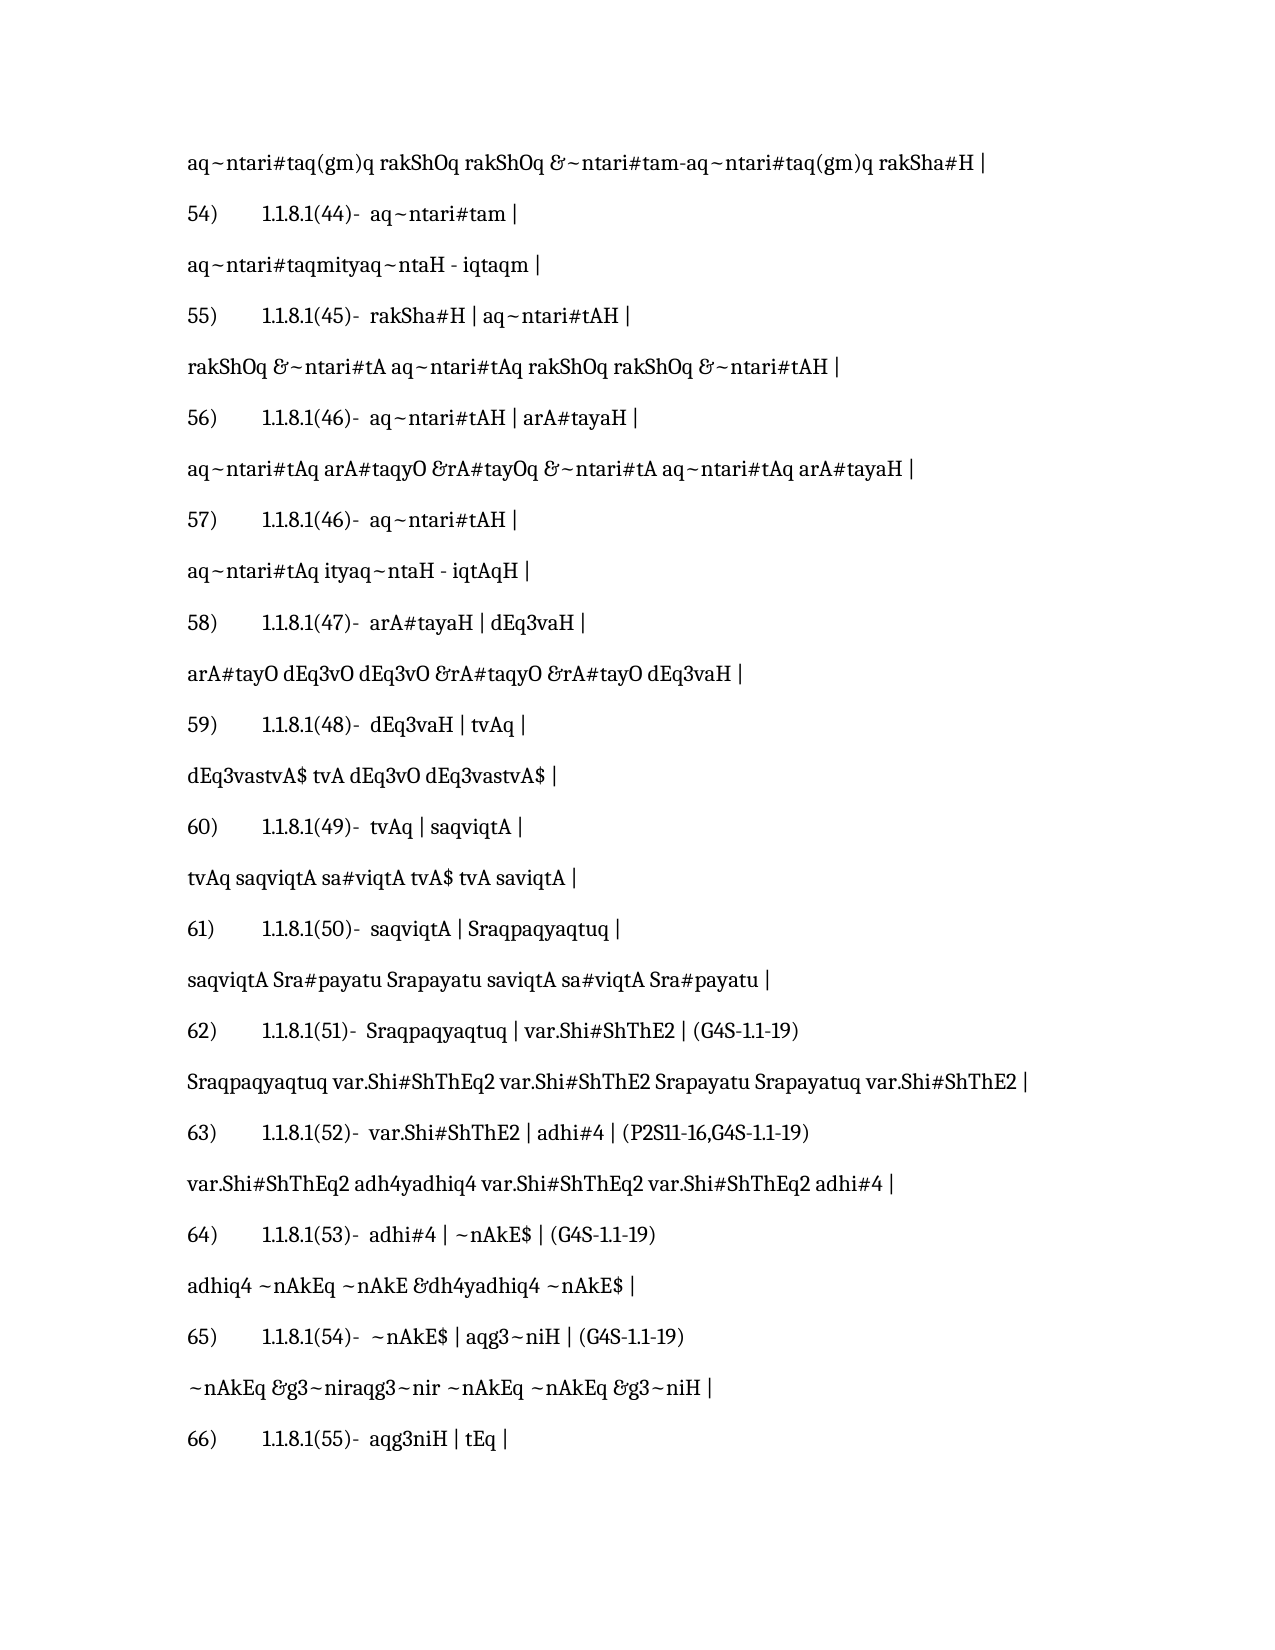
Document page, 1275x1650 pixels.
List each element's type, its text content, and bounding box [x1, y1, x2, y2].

text arA#tayO dEq3vO dEq3vO &rA#taqyO &rA#tayO dEq3vaH | [187, 660, 1087, 687]
text 54) 1.1.8.1(44)- aq~ntari#tam | [187, 201, 1087, 227]
text tvAq saqviqtA sa#viqtA tvA$ tvA saviqtA | [187, 864, 1087, 891]
text var.Shi#ShThEq2 adh4yadhiq4 var.Shi#ShThEq2 var.Shi#ShThEq2 adhi#4 | [187, 1171, 1087, 1197]
text aq~ntari#taq(gm)q rakShOq rakShOq &~ntari#tam-aq~ntari#taq(gm)q rakSha#H | [187, 150, 1087, 176]
text adhiq4 ~nAkEq ~nAkE &dh4yadhiq4 ~nAkE$ | [187, 1273, 1087, 1299]
text saqviqtA Sra#payatu Srapayatu saviqtA sa#viqtA Sra#payatu | [187, 967, 1087, 993]
text Sraqpaqyaqtuq var.Shi#ShThEq2 var.Shi#ShThE2 Srapayatu Srapayatuq var.Shi#ShThE2 | [187, 1069, 1087, 1095]
text 61) 1.1.8.1(50)- saqviqtA | Sraqpaqyaqtuq | [187, 916, 1087, 942]
text 65) 1.1.8.1(54)- ~nAkE$ | aqg3~niH | (G4S-1.1-19) [187, 1324, 1087, 1350]
text 56) 1.1.8.1(46)- aq~ntari#tAH | arA#tayaH | [187, 405, 1087, 432]
text ~nAkEq &g3~niraqg3~nir ~nAkEq ~nAkEq &g3~niH | [187, 1375, 1087, 1401]
text aq~ntari#taqmityaq~ntaH - iqtaqm | [187, 252, 1087, 278]
text 64) 1.1.8.1(53)- adhi#4 | ~nAkE$ | (G4S-1.1-19) [187, 1222, 1087, 1248]
text 59) 1.1.8.1(48)- dEq3vaH | tvAq | [187, 711, 1087, 738]
text 57) 1.1.8.1(46)- aq~ntari#tAH | [187, 507, 1087, 534]
text aq~ntari#tAq arA#taqyO &rA#tayOq &~ntari#tA aq~ntari#tAq arA#tayaH | [187, 456, 1087, 483]
text 62) 1.1.8.1(51)- Sraqpaqyaqtuq | var.Shi#ShThE2 | (G4S-1.1-19) [187, 1018, 1087, 1044]
text 55) 1.1.8.1(45)- rakSha#H | aq~ntari#tAH | [187, 303, 1087, 329]
text 58) 1.1.8.1(47)- arA#tayaH | dEq3vaH | [187, 609, 1087, 636]
text 63) 1.1.8.1(52)- var.Shi#ShThE2 | adhi#4 | (P2S11-16,G4S-1.1-19) [187, 1120, 1087, 1146]
text aq~ntari#tAq ityaq~ntaH - iqtAqH | [187, 558, 1087, 585]
text rakShOq &~ntari#tA aq~ntari#tAq rakShOq rakShOq &~ntari#tAH | [187, 354, 1087, 381]
text 66) 1.1.8.1(55)- aqg3niH | tEq | [187, 1426, 1087, 1452]
text 60) 1.1.8.1(49)- tvAq | saqviqtA | [187, 813, 1087, 840]
text dEq3vastvA$ tvA dEq3vO dEq3vastvA$ | [187, 762, 1087, 789]
